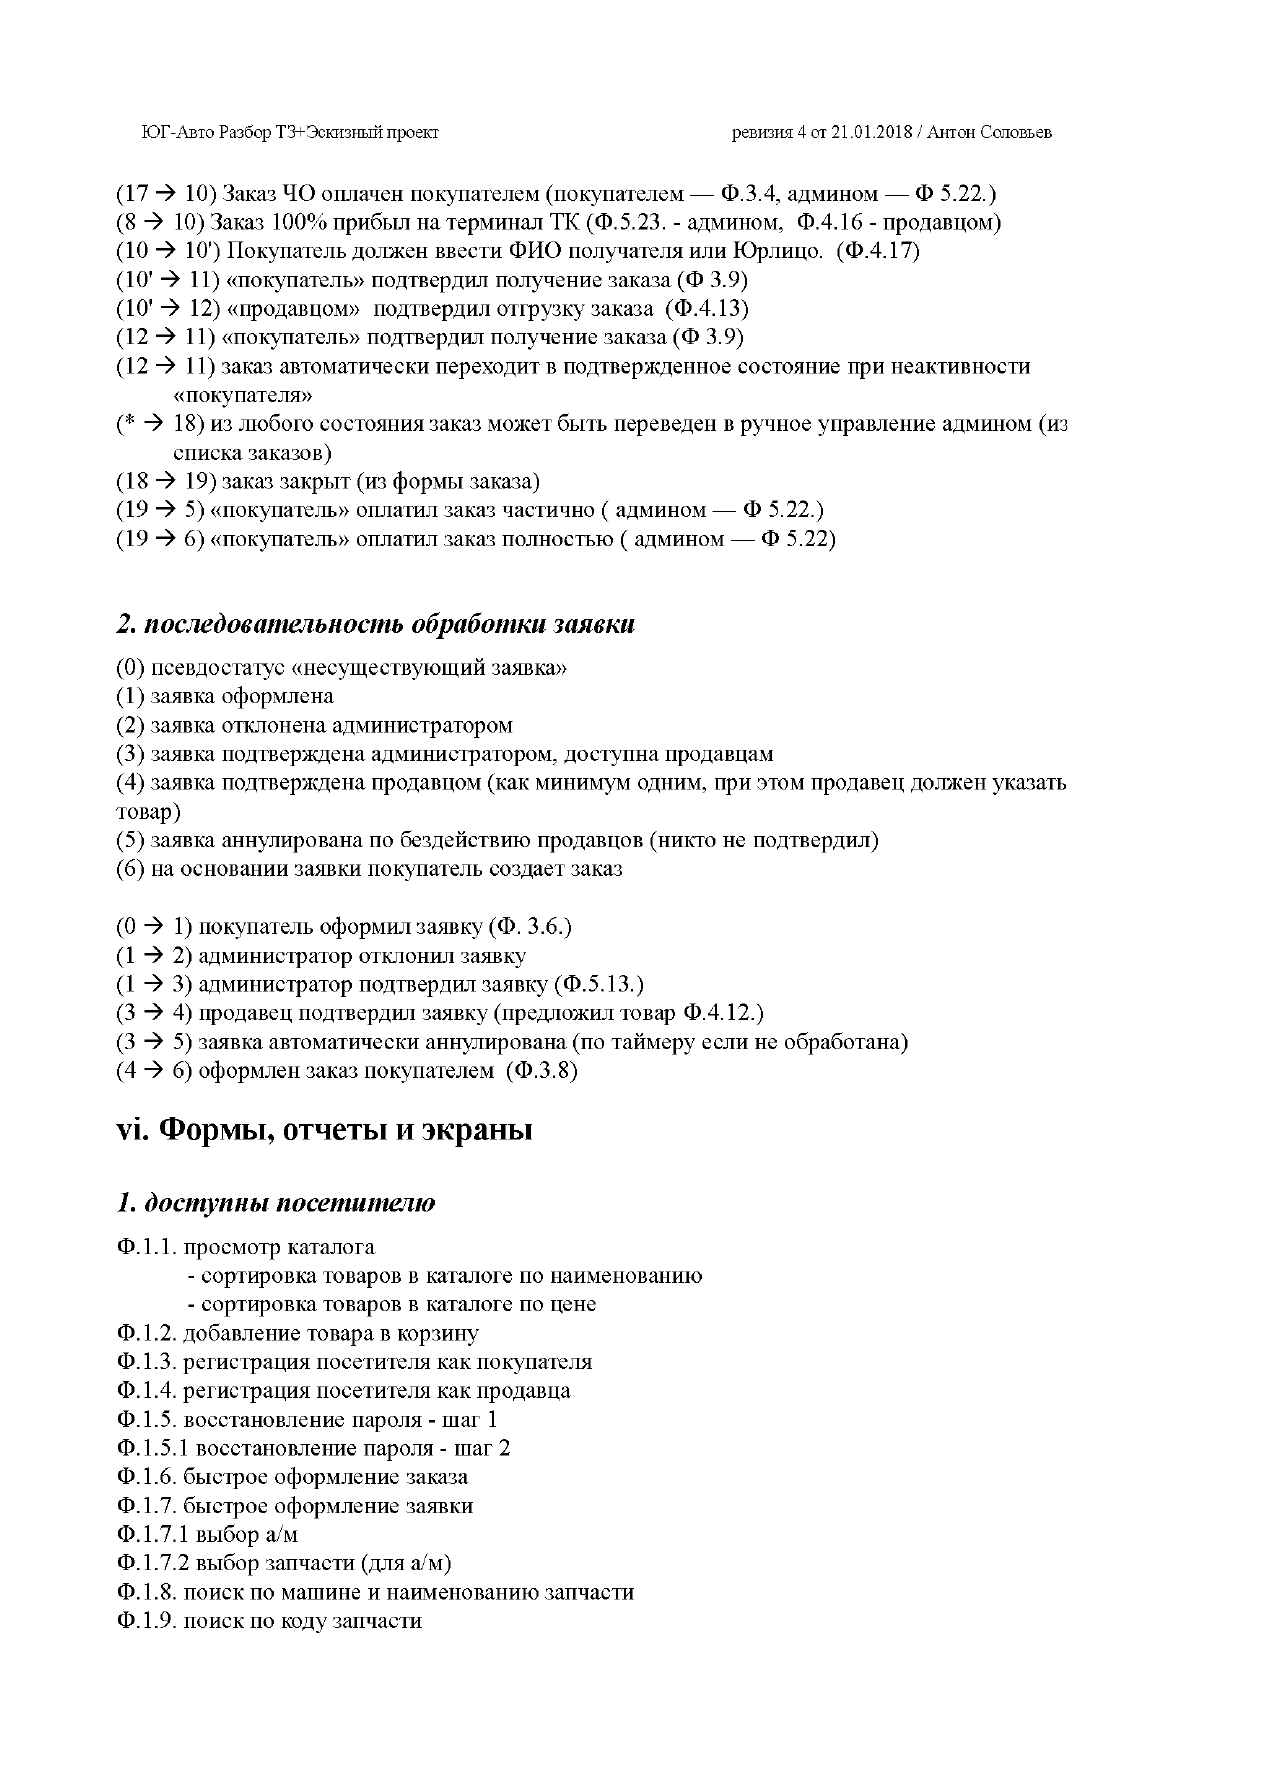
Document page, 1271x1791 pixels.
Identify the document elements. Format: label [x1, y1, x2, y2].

picture [116, 125, 1068, 1633]
